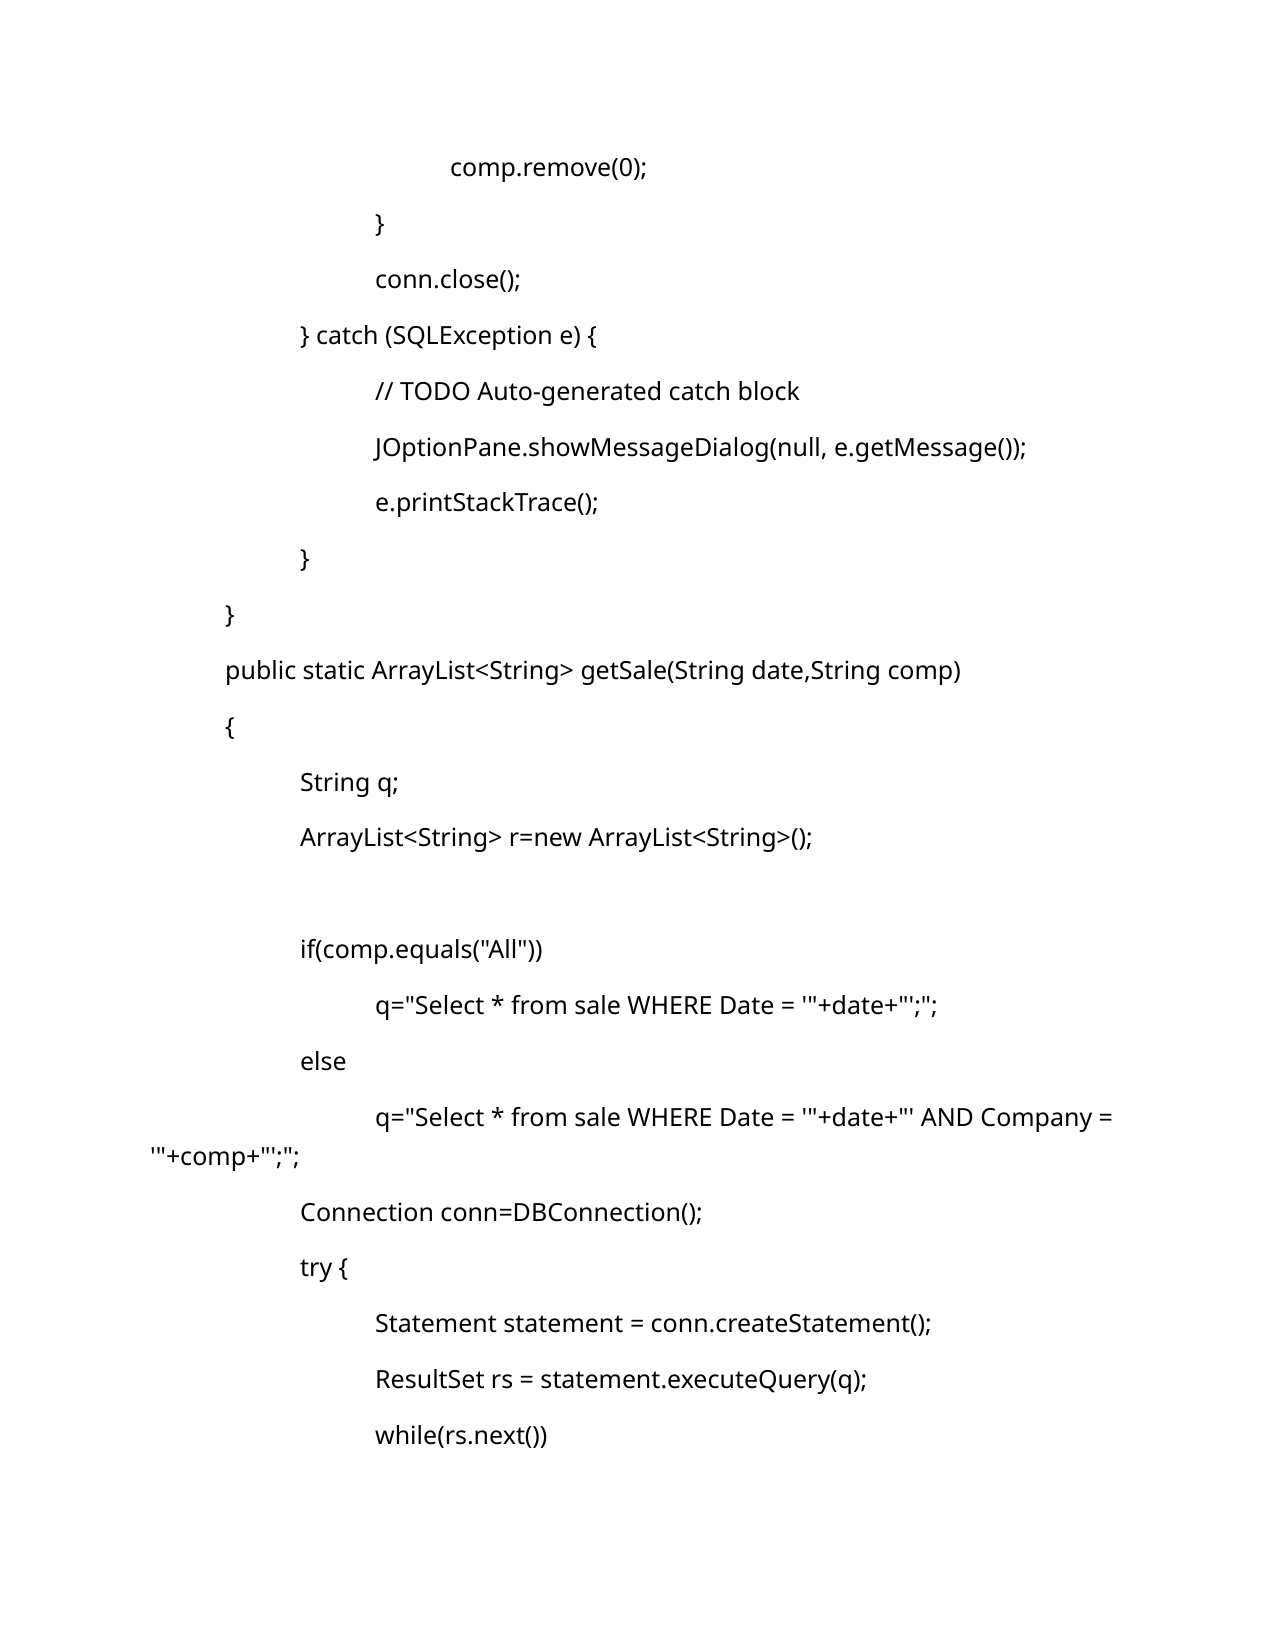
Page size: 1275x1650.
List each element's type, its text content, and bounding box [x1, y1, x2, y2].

text { [150, 708, 1125, 742]
text String q; [150, 764, 1125, 798]
text JOptionPane.showMessageDialog(null, e.getMessage()); [150, 429, 1125, 463]
text comp.remove(0); [150, 150, 1125, 184]
text Statement statement = conn.createStatement(); [150, 1306, 1125, 1340]
text // TODO Auto-generated catch block [150, 373, 1125, 407]
text q="Select * from sale WHERE Date = '"+date+"' AND Company = '"+comp+"';"; [150, 1099, 1125, 1172]
text } [150, 206, 1125, 240]
text e.printStackTrace(); [150, 485, 1125, 519]
text ArrayList<String> r=new ArrayList<String>(); [150, 820, 1125, 854]
text q="Select * from sale WHERE Date = '"+date+"';"; [150, 987, 1125, 1022]
text if(comp.equals("All")) [150, 932, 1125, 966]
text conn.close(); [150, 262, 1125, 296]
text Connection conn=DBConnection(); [150, 1194, 1125, 1228]
text } catch (SQLException e) { [150, 317, 1125, 352]
text public static ArrayList<String> getSale(String date,String comp) [150, 652, 1125, 687]
text try { [150, 1250, 1125, 1284]
text else [150, 1043, 1125, 1077]
text while(rs.next()) [150, 1417, 1125, 1452]
text ResultSet rs = statement.executeQuery(q); [150, 1362, 1125, 1396]
text } [150, 597, 1125, 631]
text } [150, 541, 1125, 575]
